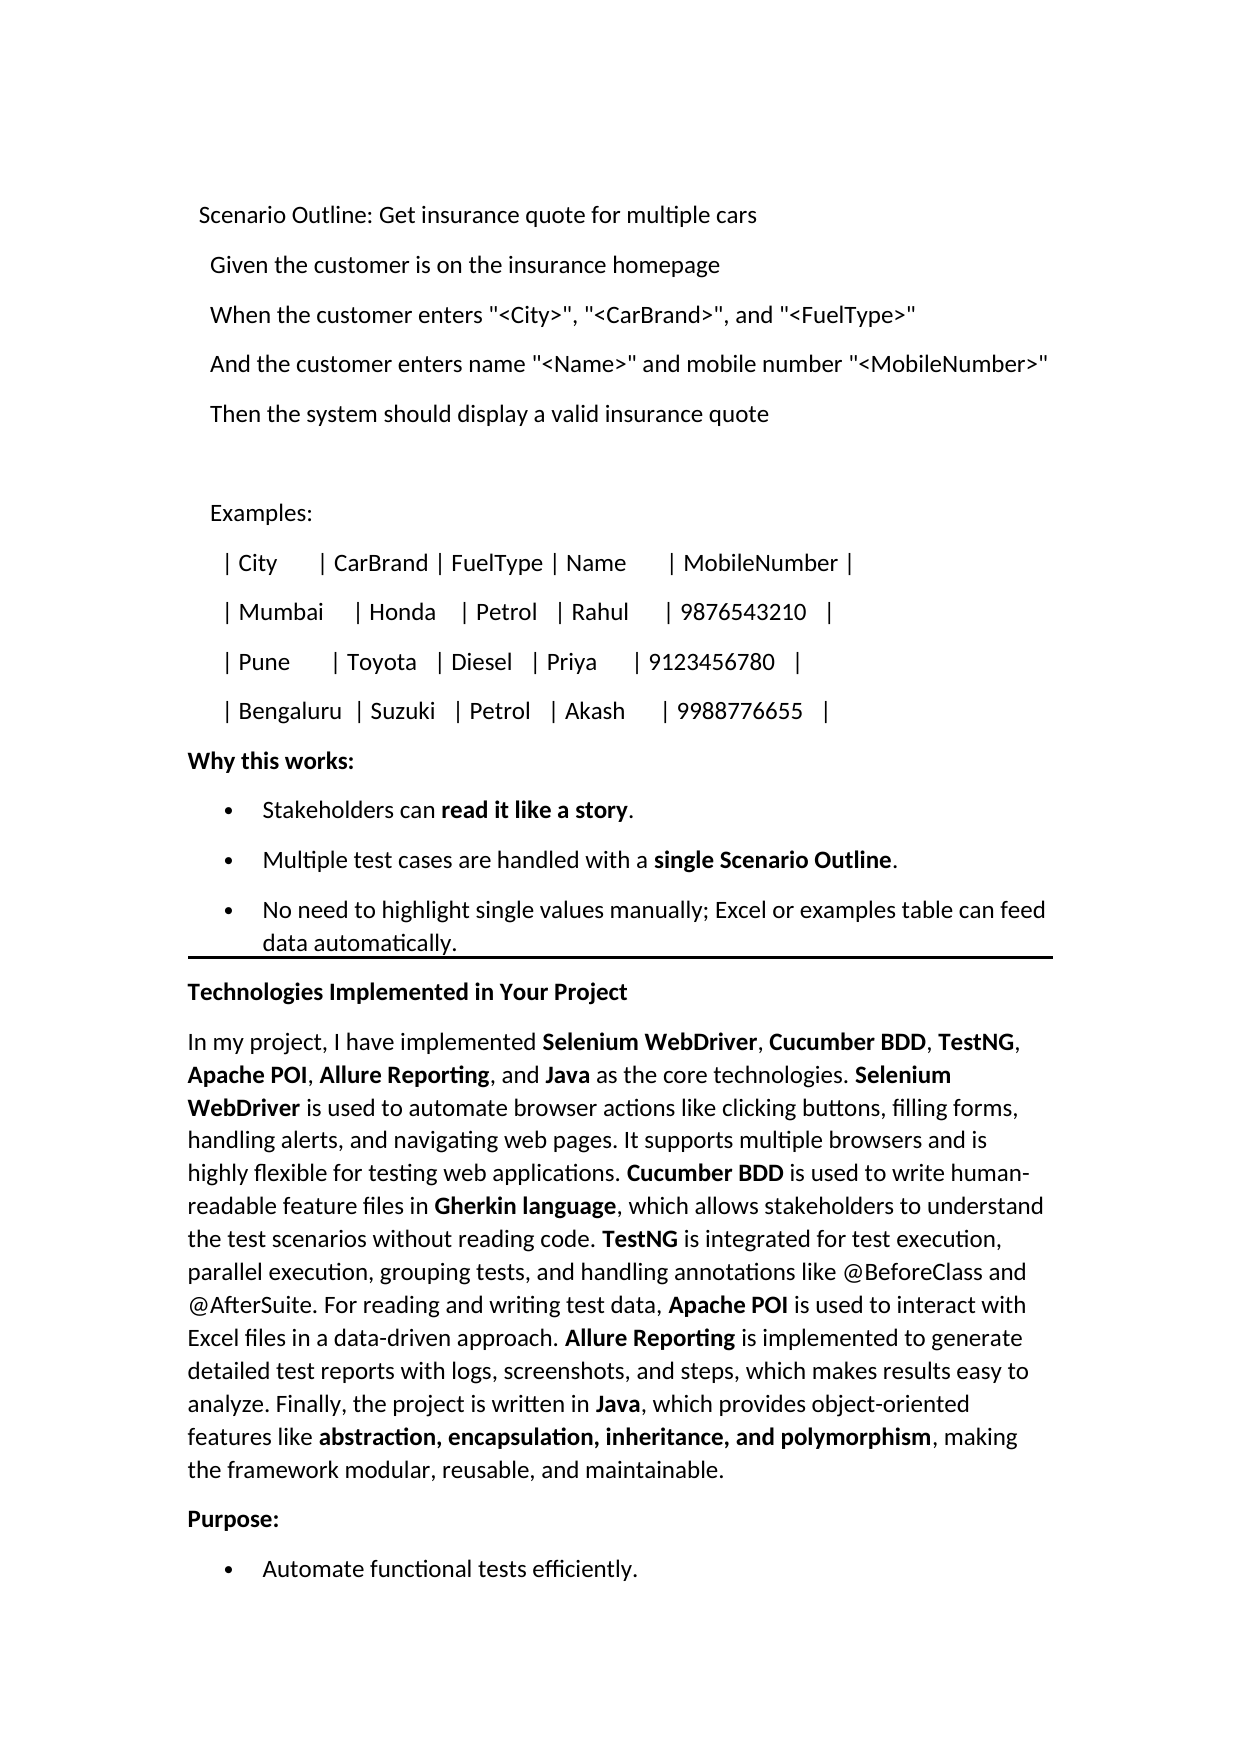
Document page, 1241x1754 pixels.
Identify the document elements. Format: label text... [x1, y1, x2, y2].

list Stakeholders can read it like a story. [225, 794, 1053, 825]
list Automate functional tests efficiently. [225, 1553, 1053, 1583]
text Technologies Implemented in Your Project [187, 976, 1053, 1007]
text | Mumbai | Honda | Petrol | Rahul | 9876543210 | [187, 596, 1053, 627]
text | City | CarBrand | FuelType | Name | MobileNumber | [187, 547, 1053, 577]
text Scenario Outline: Get insurance quote for multiple cars [187, 199, 1053, 230]
text | Pune | Toyota | Diesel | Priya | 9123456780 | [187, 646, 1053, 676]
list Multiple test cases are handled with a single Scenario Outline. [225, 844, 1053, 875]
text Purpose: [187, 1503, 1053, 1534]
text And the customer enters name "<Name>" and mobile number "<MobileNumber>" [187, 348, 1053, 379]
text In my project, I have implemented Selenium WebDriver, Cucumber BDD, TestNG, Apache POI, Allure Reporting, and Java as the core technologies. Selenium WebDriver is used to automate browser actions like clicking buttons, filling forms, handling alerts, and navigating web pages. It supports multiple browsers and is highly flexible for testing web applications. Cucumber BDD is used to write human-readable feature files in Gherkin language, which allows stakeholders to understand the test scenarios without reading code. TestNG is integrated for test execution, parallel execution, grouping tests, and handling annotations like @BeforeClass and @AfterSuite. For reading and writing test data, Apache POI is used to interact with Excel files in a data-driven approach. Allure Reporting is implemented to generate detailed test reports with logs, screenshots, and steps, which makes results easy to analyze. Finally, the project is written in Java, which provides object-oriented features like abstraction, encapsulation, inheritance, and polymorphism, making the framework modular, reusable, and maintainable. [187, 1026, 1053, 1484]
text | Bengaluru | Suzuki | Petrol | Akash | 9988776655 | [187, 695, 1053, 726]
text Examples: [187, 497, 1053, 528]
text When the customer enters "<City>", "<CarBrand>", and "<FuelType>" [187, 299, 1053, 329]
text Given the customer is on the insurance homepage [187, 249, 1053, 280]
text Why this works: [187, 745, 1053, 776]
list No need to highlight single values manually; Excel or examples table can feed data automatically. [225, 894, 1053, 956]
text Then the system should display a valid insurance quote [187, 398, 1053, 428]
